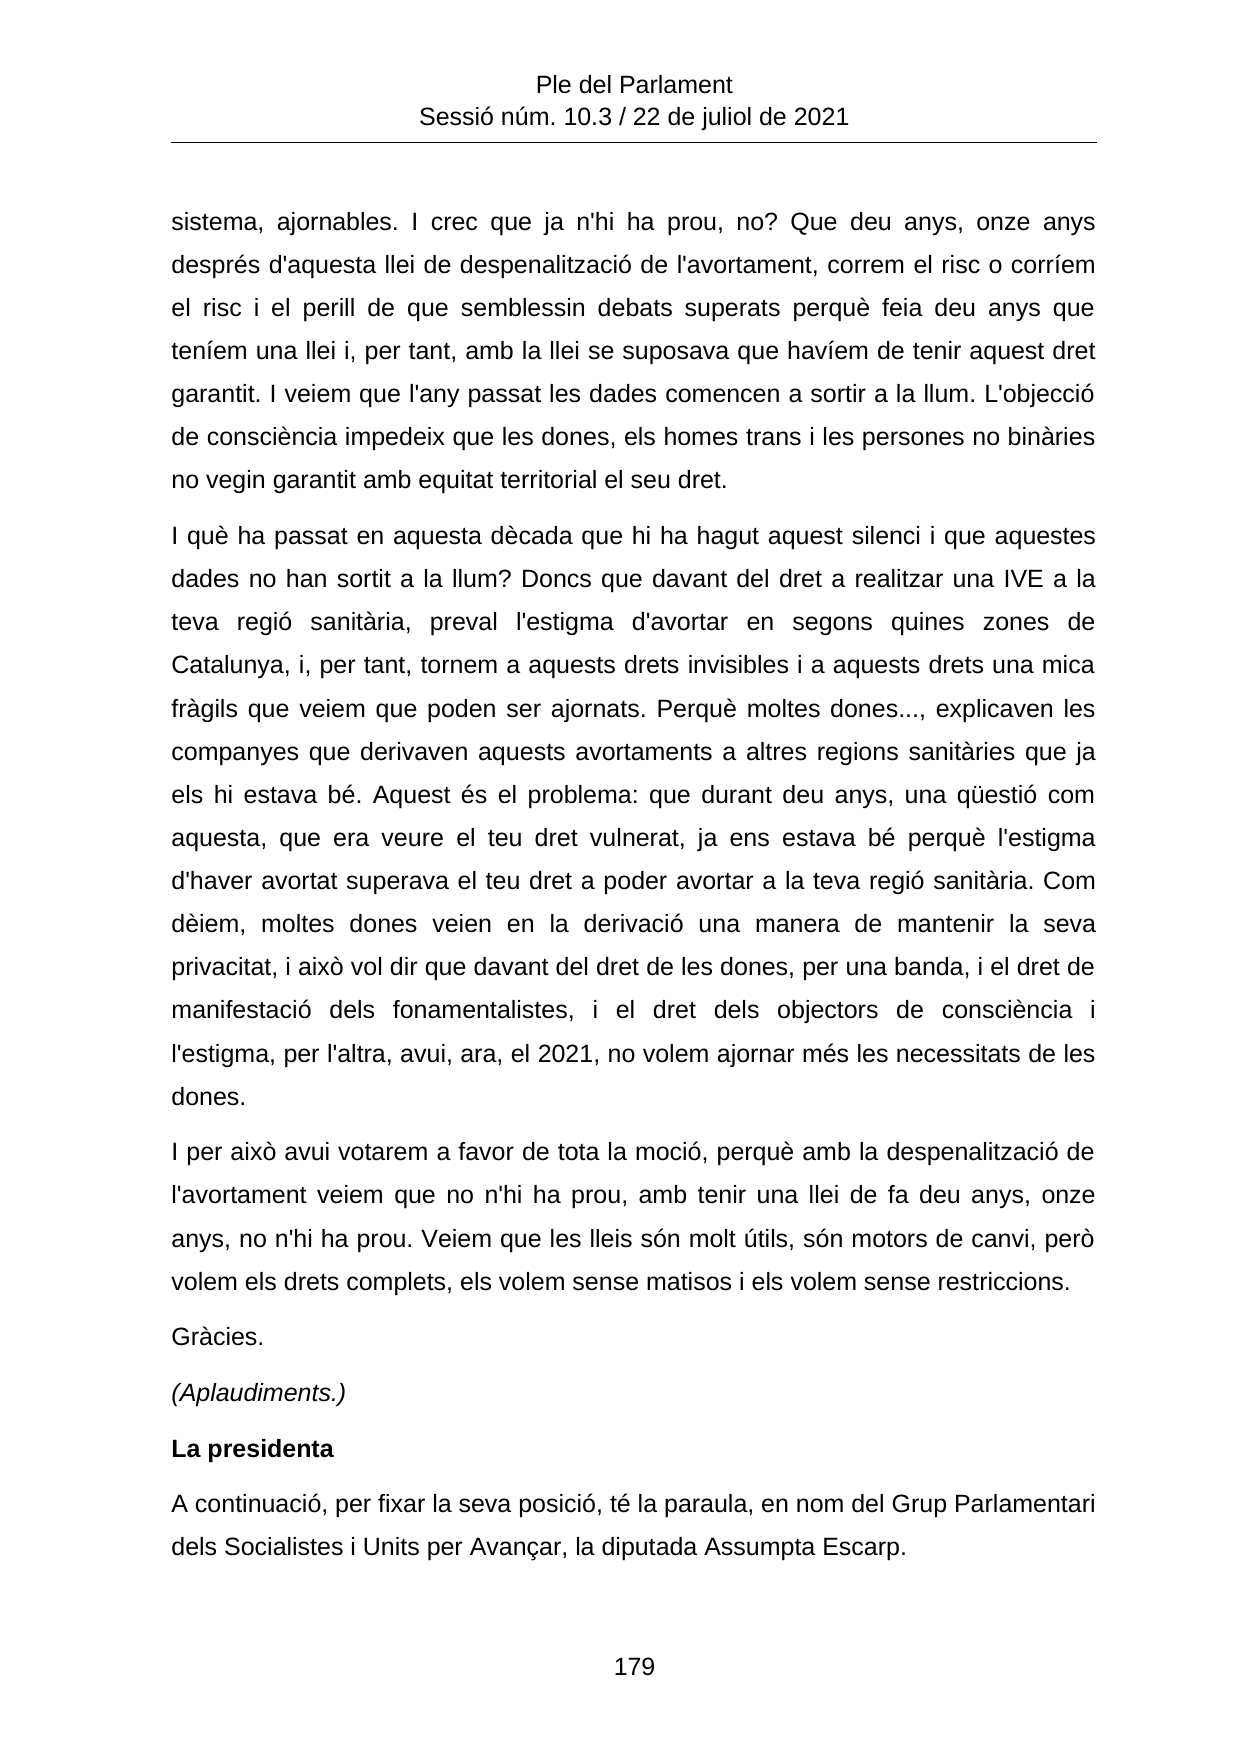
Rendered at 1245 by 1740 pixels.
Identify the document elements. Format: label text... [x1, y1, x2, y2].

text I què ha passat en aquesta dècada que hi ha hagut aquest silenci i que aquestes dades no han sortit a la llum? Doncs que davant del dret a realitzar una IVE a la teva regió sanitària, preval l'estigma d'avortar en segons quines zones de Catalunya, i, per tant, tornem a aquests drets invisibles i a aquests drets una mica fràgils que veiem que poden ser ajornats. Perquè moltes dones..., explicaven les companyes que derivaven aquests avortaments a altres regions sanitàries que ja els hi estava bé. Aquest és el problema: que durant deu anys, una qüestió com aquesta, que era veure el teu dret vulnerat, ja ens estava bé perquè l'estigma d'haver avortat superava el teu dret a poder avortar a la teva regió sanitària. Com dèiem, moltes dones veien en la derivació una manera de mantenir la seva privacitat, i això vol dir que davant del dret de les dones, per una banda, i el dret de manifestació dels fonamentalistes, i el dret dels objectors de consciència i l'estigma, per l'altra, avui, ara, el 2021, no volem ajornar més les necessitats de les dones. [171, 521, 1097, 1111]
text Gràcies. [171, 1322, 1097, 1351]
text I per això avui votarem a favor de tota la moció, perquè amb la despenalització de l'avortament veiem que no n'hi ha prou, amb tenir una llei de fa deu anys, onze anys, no n'hi ha prou. Veiem que les lleis són molt útils, són motors de canvi, però volem els drets complets, els volem sense matisos i els volem sense restriccions. [171, 1137, 1097, 1296]
text La presidenta [171, 1434, 1097, 1462]
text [171, 207, 1097, 494]
text A continuació, per fixar la seva posició, té la paraula, en nom del Grup Parlamentari dels Socialistes i Units per Avançar, la diputada Assumpta Escarp. [171, 1489, 1097, 1561]
text (Aplaudiments.) [171, 1378, 1097, 1407]
